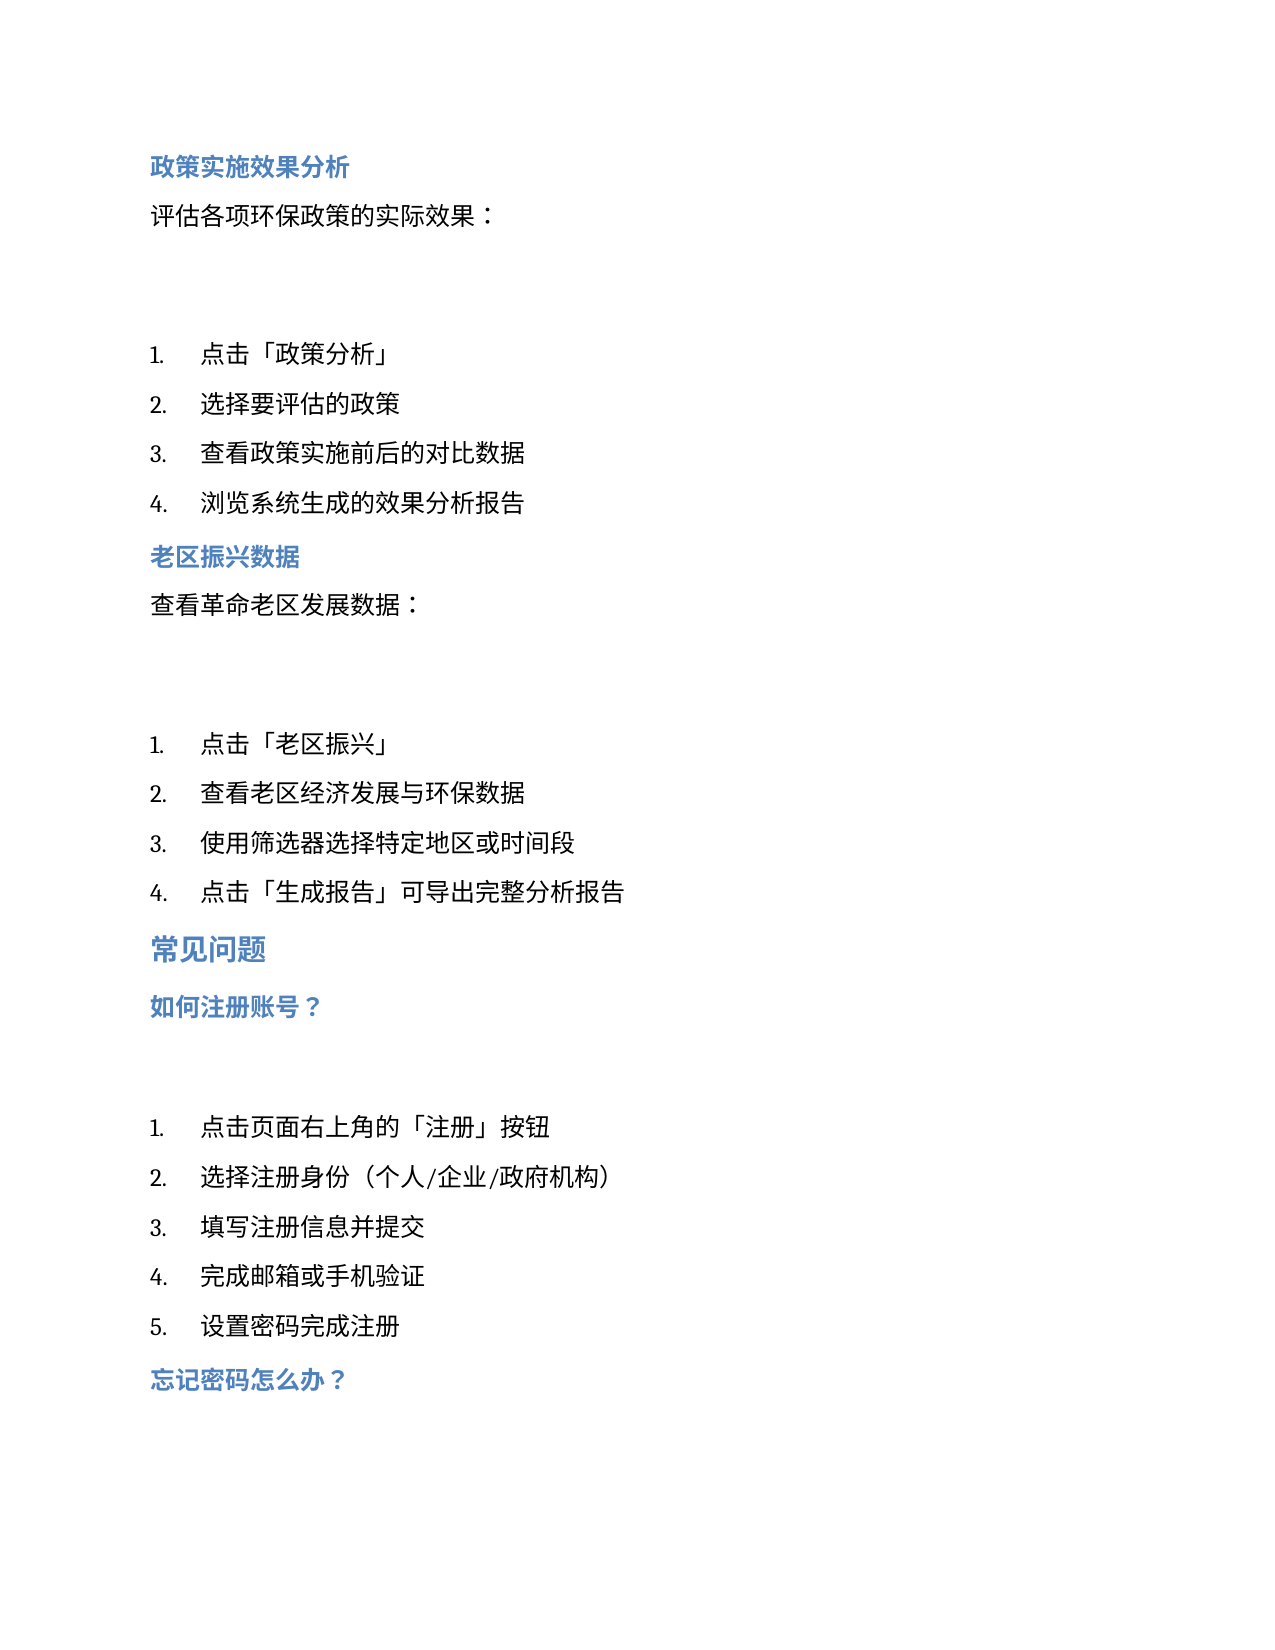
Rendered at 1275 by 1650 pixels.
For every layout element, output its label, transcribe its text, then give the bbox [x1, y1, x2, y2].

list 设置密码完成注册 [150, 1313, 1125, 1341]
list 填写注册信息并提交 [150, 1213, 1125, 1242]
subtitle 忘记密码怎么办？ [150, 1362, 1125, 1396]
subtitle 如何注册账号？ [150, 989, 1125, 1023]
subtitle 常见问题 [150, 929, 1125, 969]
text 查看革命老区发展数据： [150, 592, 1125, 621]
list 点击「老区振兴」 [150, 731, 1125, 759]
list 点击「生成报告」可导出完整分析报告 [150, 879, 1125, 908]
list 浏览系统生成的效果分析报告 [150, 490, 1125, 519]
list 完成邮箱或手机验证 [150, 1263, 1125, 1292]
list 点击「政策分析」 [150, 341, 1125, 370]
list 选择注册身份（个人/企业/政府机构） [150, 1164, 1125, 1193]
subtitle 政策实施效果分析 [150, 150, 1125, 184]
subtitle 老区振兴数据 [150, 539, 1125, 573]
list 选择要评估的政策 [150, 391, 1125, 419]
list 查看政策实施前后的对比数据 [150, 440, 1125, 469]
list 查看老区经济发展与环保数据 [150, 780, 1125, 809]
list 点击页面右上角的「注册」按钮 [150, 1114, 1125, 1143]
list 使用筛选器选择特定地区或时间段 [150, 830, 1125, 858]
text 评估各项环保政策的实际效果： [150, 203, 1125, 232]
